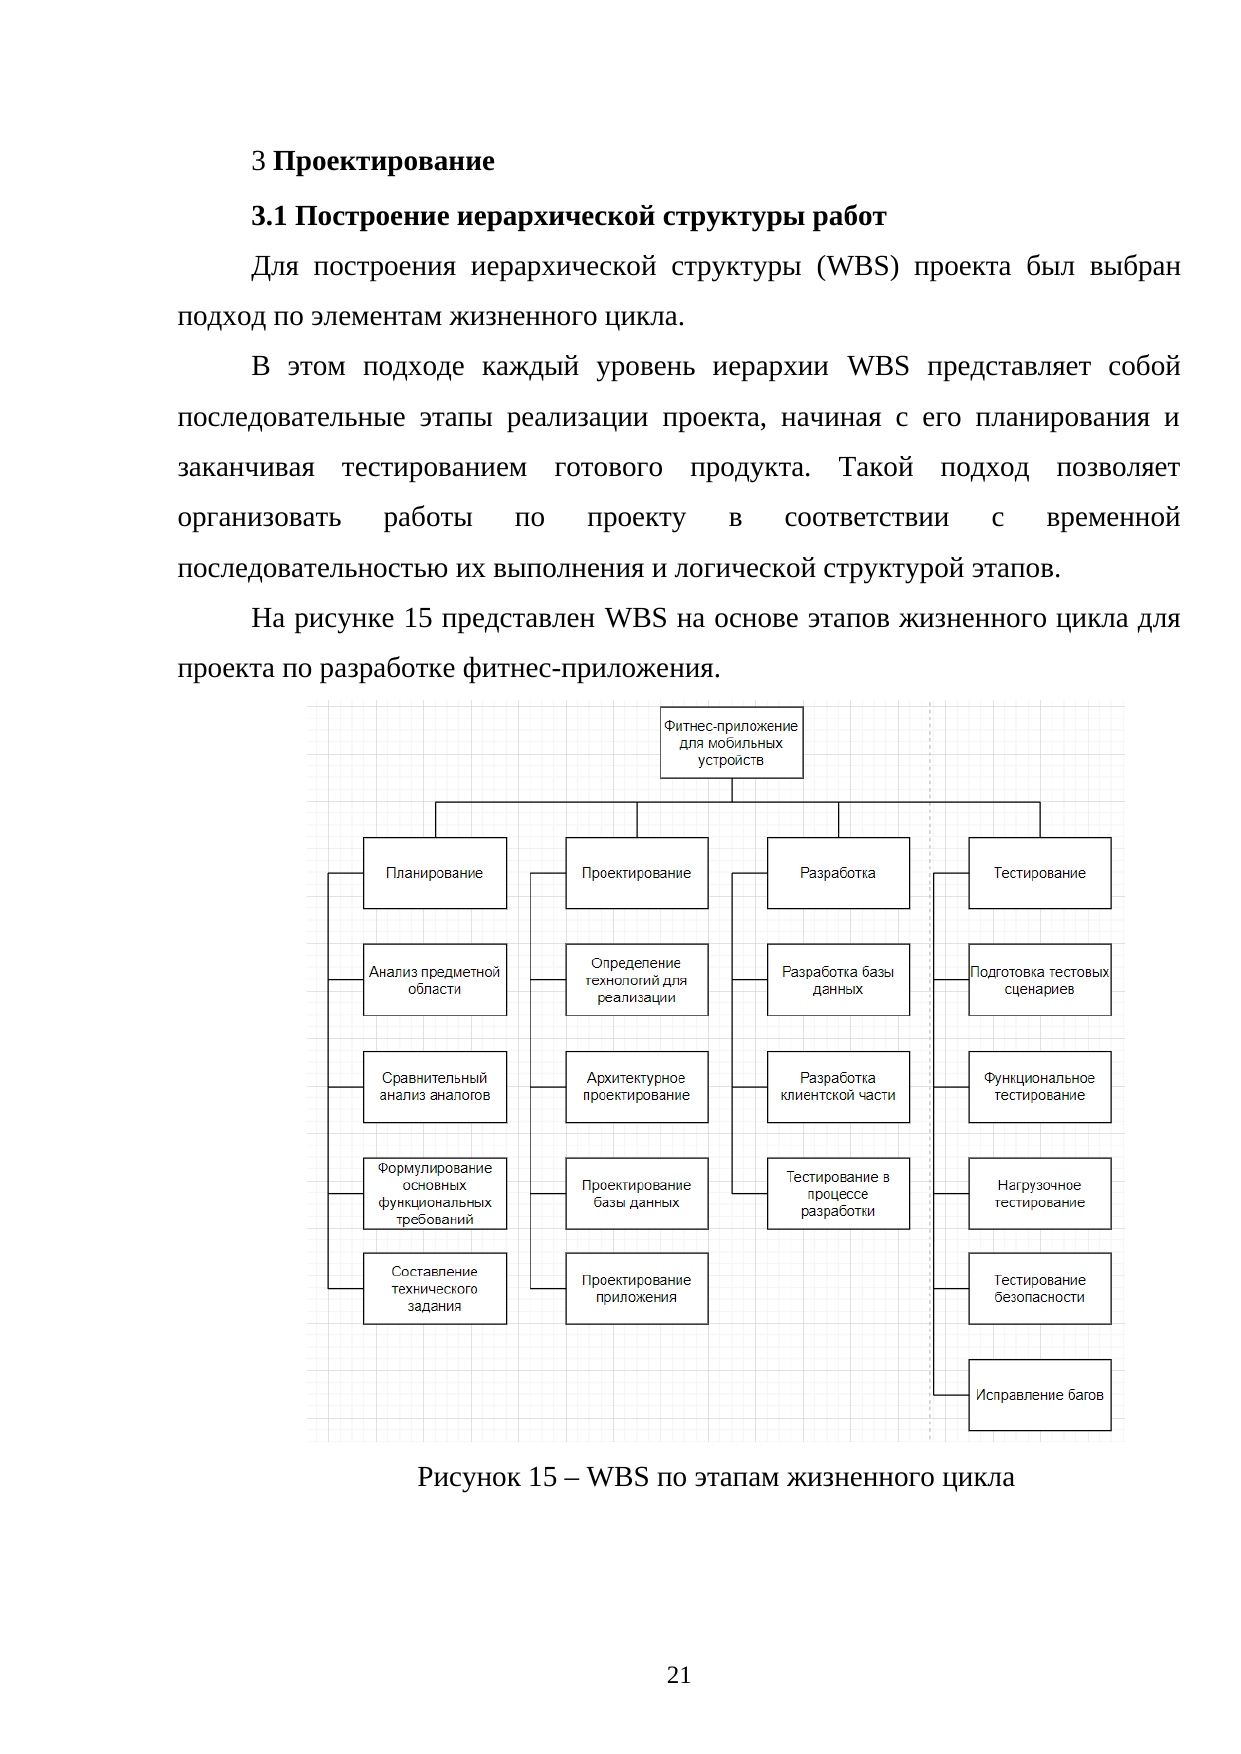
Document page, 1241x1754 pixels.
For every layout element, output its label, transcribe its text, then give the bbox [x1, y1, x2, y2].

subtitle 3 Проектирование [177, 143, 1181, 177]
picture [307, 700, 1125, 1442]
list Рисунок 15 – WBS по этапам жизненного цикла [177, 1459, 1181, 1492]
list Для построения иерархической структуры (WBS) проекта был выбран подход по элементам жизненного цикла. [177, 248, 1181, 332]
list На рисунке 15 представлен WBS на основе этапов жизненного цикла для проекта по разработке фитнес-приложения. [177, 600, 1181, 684]
list В этом подходе каждый уровень иерархии WBS представляет собой последовательные этапы реализации проекта, начиная с его планирования и заканчивая тестированием готового продукта. Такой подход позволяет организовать работы по проекту в соответствии с временной последовательностью их выполнения и логической структурой этапов. [177, 348, 1181, 583]
subtitle 3.1 Построение иерархической структуры работ [251, 198, 1181, 231]
